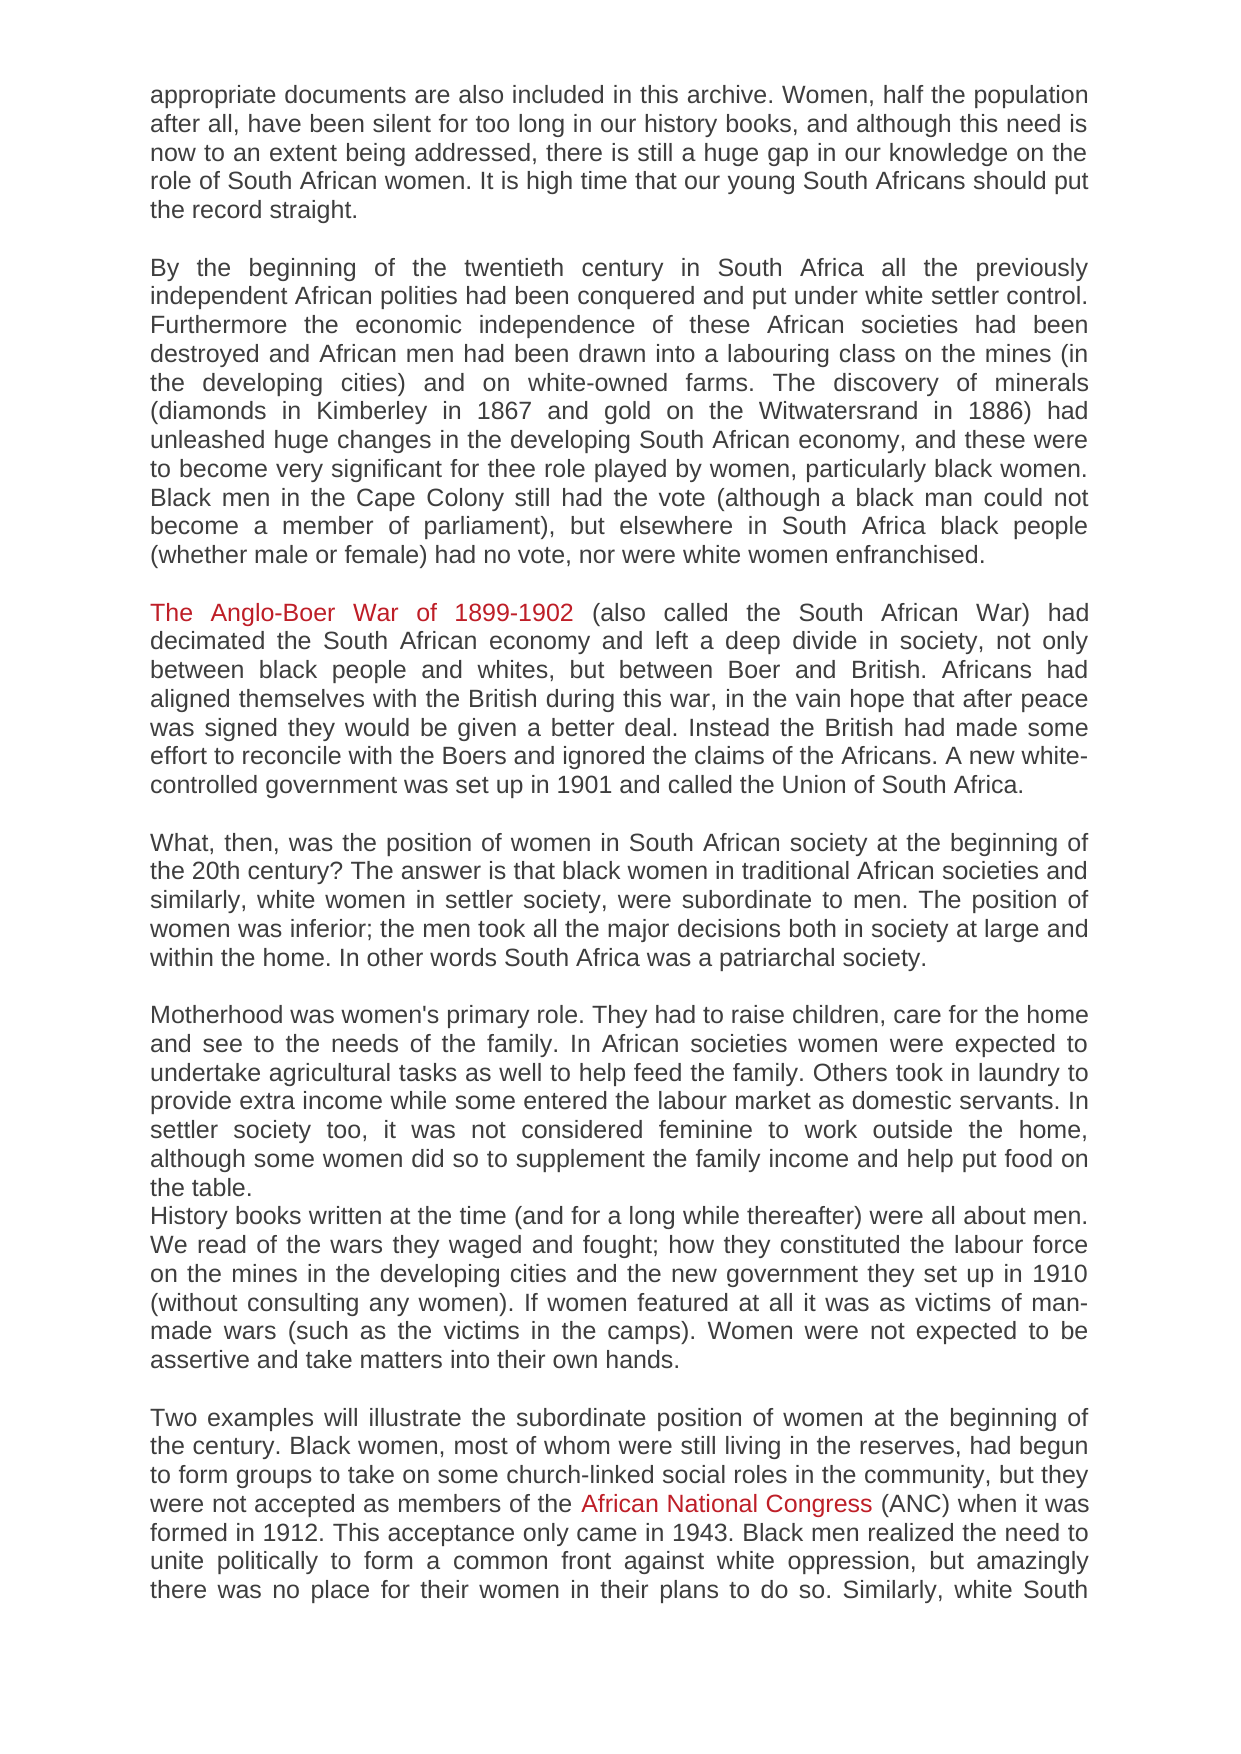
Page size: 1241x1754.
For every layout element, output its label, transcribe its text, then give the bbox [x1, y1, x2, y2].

text History books written at the time (and for a long while thereafter) were all about men. We read of the wars they waged and fought; how they constituted the labour force on the mines in the developing cities and the new government they set up in 1910 (without consulting any women). If women featured at all it was as victims of man-made wars (such as the victims in the camps). Women were not expected to be assertive and take matters into their own hands. [150, 1201, 1090, 1374]
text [150, 1402, 1090, 1604]
text Motherhood was women's primary role. They had to raise children, care for the home and see to the needs of the family. In African societies women were expected to undertake agricultural tasks as well to help feed the family. Others took in laundry to provide extra income while some entered the labour market as domestic servants. In settler society too, it was not considered feminine to work outside the home, although some women did so to supplement the family income and help put food on the table. [150, 1000, 1090, 1201]
text What, then, was the position of women in South African society at the beginning of the 20th century? The answer is that black women in traditional African societies and similarly, white women in settler society, were subordinate to men. The position of women was inferior; the men took all the major decisions both in society at large and within the home. In other words South Africa was a patriarchal society. [150, 827, 1090, 971]
text The Anglo-Boer War of 1899-1902 (also called the South African War) had decimated the South African economy and left a deep divide in society, not only between black people and whites, but between Boer and British. Africans had aligned themselves with the British during this war, in the vain hope that after peace was signed they would be given a better deal. Instead the British had made some effort to reconcile with the Boers and ignored the claims of the Africans. A new white-controlled government was set up in 1901 and called the Union of South Africa. [150, 597, 1090, 799]
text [150, 80, 1090, 224]
text By the beginning of the twentieth century in South Africa all the previously independent African polities had been conquered and put under white settler control. Furthermore the economic independence of these African societies had been destroyed and African men had been drawn into a labouring class on the mines (in the developing cities) and on white-owned farms. The discovery of minerals (diamonds in Kimberley in 1867 and gold on the Witwatersrand in 1886) had unleashed huge changes in the developing South African economy, and these were to become very significant for thee role played by women, particularly black women. Black men in the Cape Colony still had the vote (although a black man could not become a member of parliament), but elsewhere in South Africa black people (whether male or female) had no vote, nor were white women enfranchised. [150, 252, 1090, 569]
